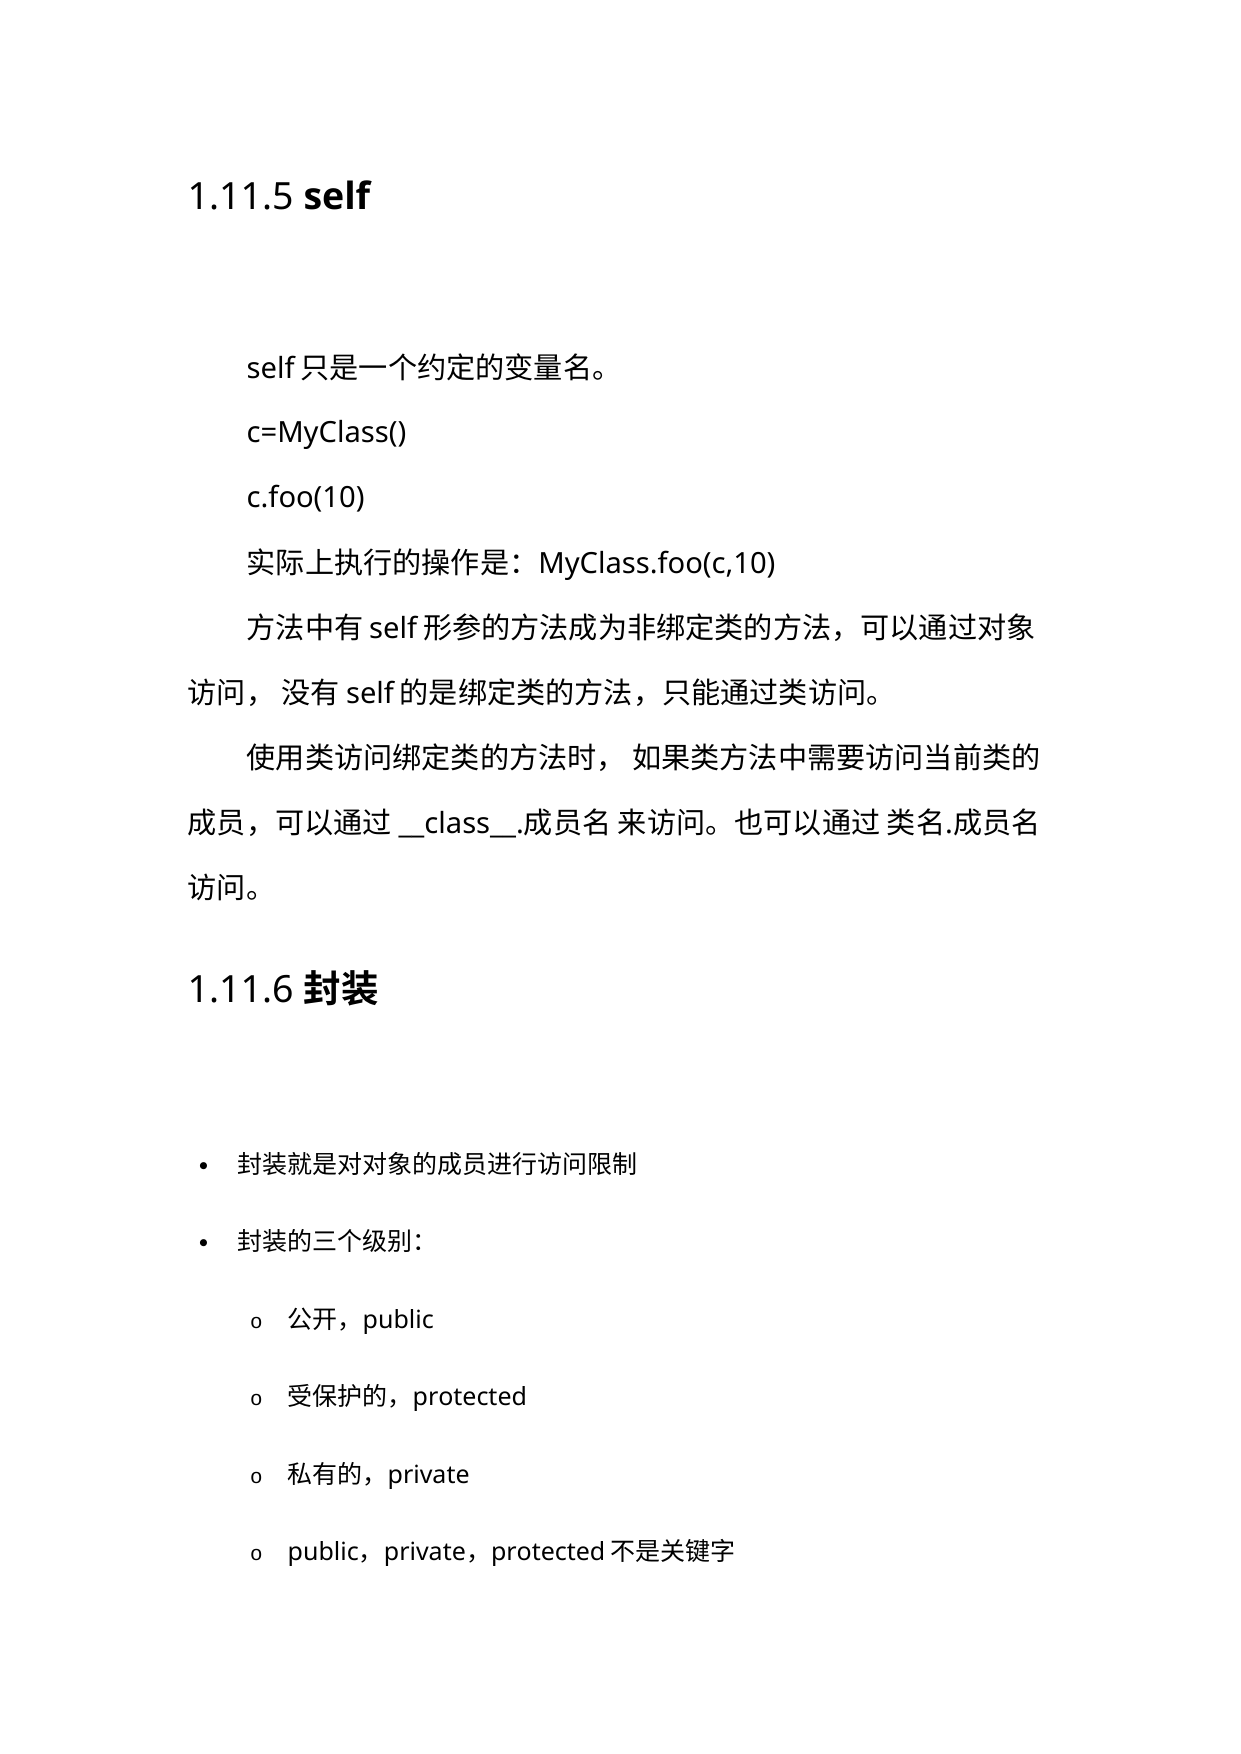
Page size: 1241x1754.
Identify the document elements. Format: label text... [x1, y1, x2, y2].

text 方法中有self形参的方法成为非绑定类的方法，可以通过对象访问， 没有self的是绑定类的方法，只能通过类访问。 [187, 593, 1053, 723]
list 封装就是对对象的成员进行访问限制 [200, 1130, 1053, 1195]
list 封装的三个级别： [200, 1207, 1053, 1272]
text 使用类访问绑定类的方法时， 如果类方法中需要访问当前类的成员，可以通过 __class__.成员名 来访问。也可以通过 类名.成员名 访问。 [187, 723, 1053, 918]
list 私有的，private [250, 1440, 1053, 1505]
subtitle self [187, 162, 1053, 227]
list 受保护的，protected [250, 1362, 1053, 1427]
text self只是一个约定的变量名。 [187, 333, 1053, 398]
text 实际上执行的操作是：MyClass.foo(c,10) [187, 528, 1053, 593]
list 公开，public [250, 1285, 1053, 1350]
subtitle 封装 [187, 954, 1053, 1019]
list public，private，protected不是关键字 [250, 1517, 1053, 1582]
text c.foo(10) [187, 463, 1053, 528]
text c=MyClass() [187, 398, 1053, 463]
